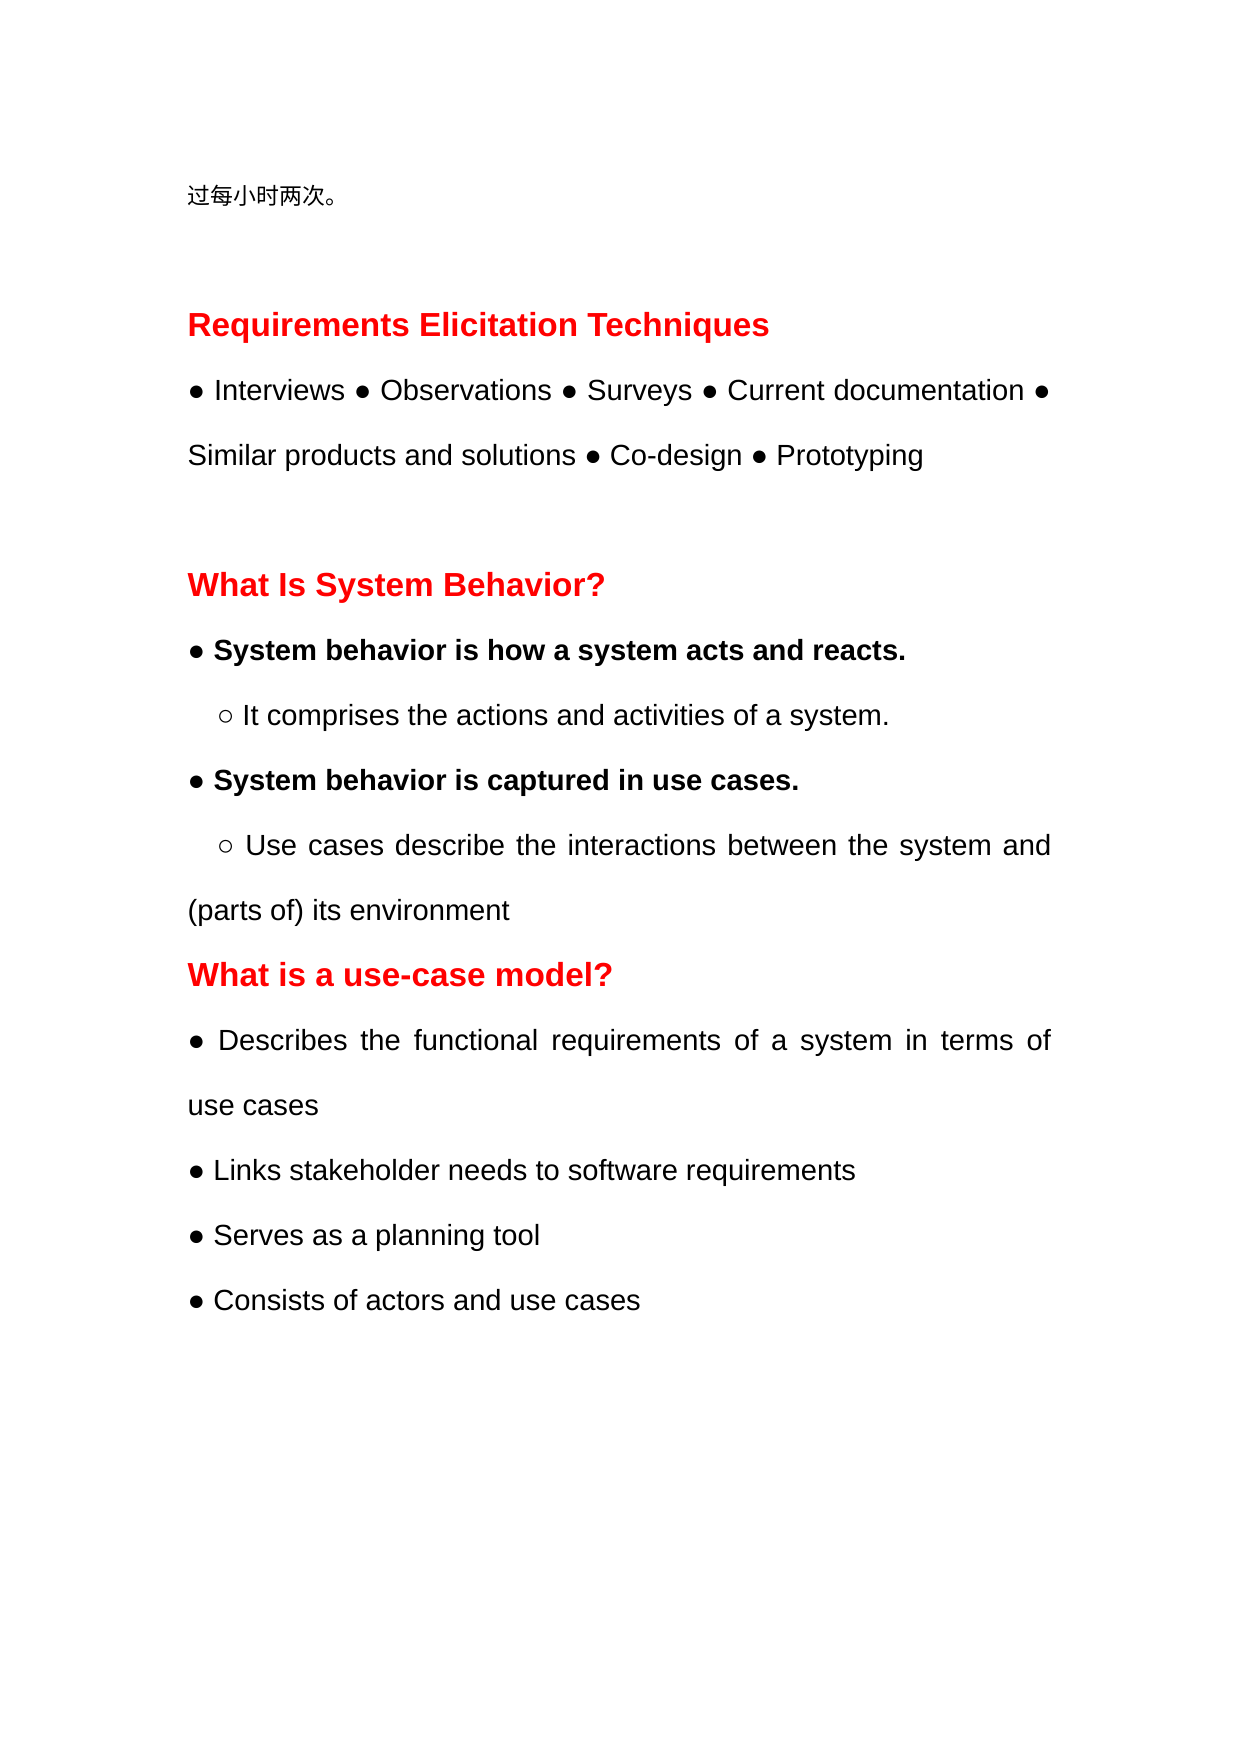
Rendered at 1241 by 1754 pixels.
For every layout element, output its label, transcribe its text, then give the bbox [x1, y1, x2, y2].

text ● System behavior is captured in use cases. [187, 747, 1053, 812]
text ● System behavior is how a system acts and reacts. [187, 617, 1053, 682]
text ● Links stakeholder needs to software requirements [187, 1137, 1053, 1202]
text What is a use-case model? [187, 942, 1053, 1007]
text ● Describes the functional requirements of a system in terms of use cases [187, 1007, 1053, 1137]
text ● Interviews ● Observations ● Surveys ● Current documentation ● Similar products and solutions ● Co-design ● Prototyping [187, 357, 1053, 487]
text ● Serves as a planning tool [187, 1202, 1053, 1267]
text ○ Use cases describe the interactions between the system and (parts of) its environment [187, 812, 1053, 942]
text ● Consists of actors and use cases [187, 1267, 1053, 1332]
text What Is System Behavior? [187, 552, 1053, 617]
text Requirements Elicitation Techniques [187, 292, 1053, 357]
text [187, 162, 1053, 227]
text ○ It comprises the actions and activities of a system. [187, 682, 1053, 747]
